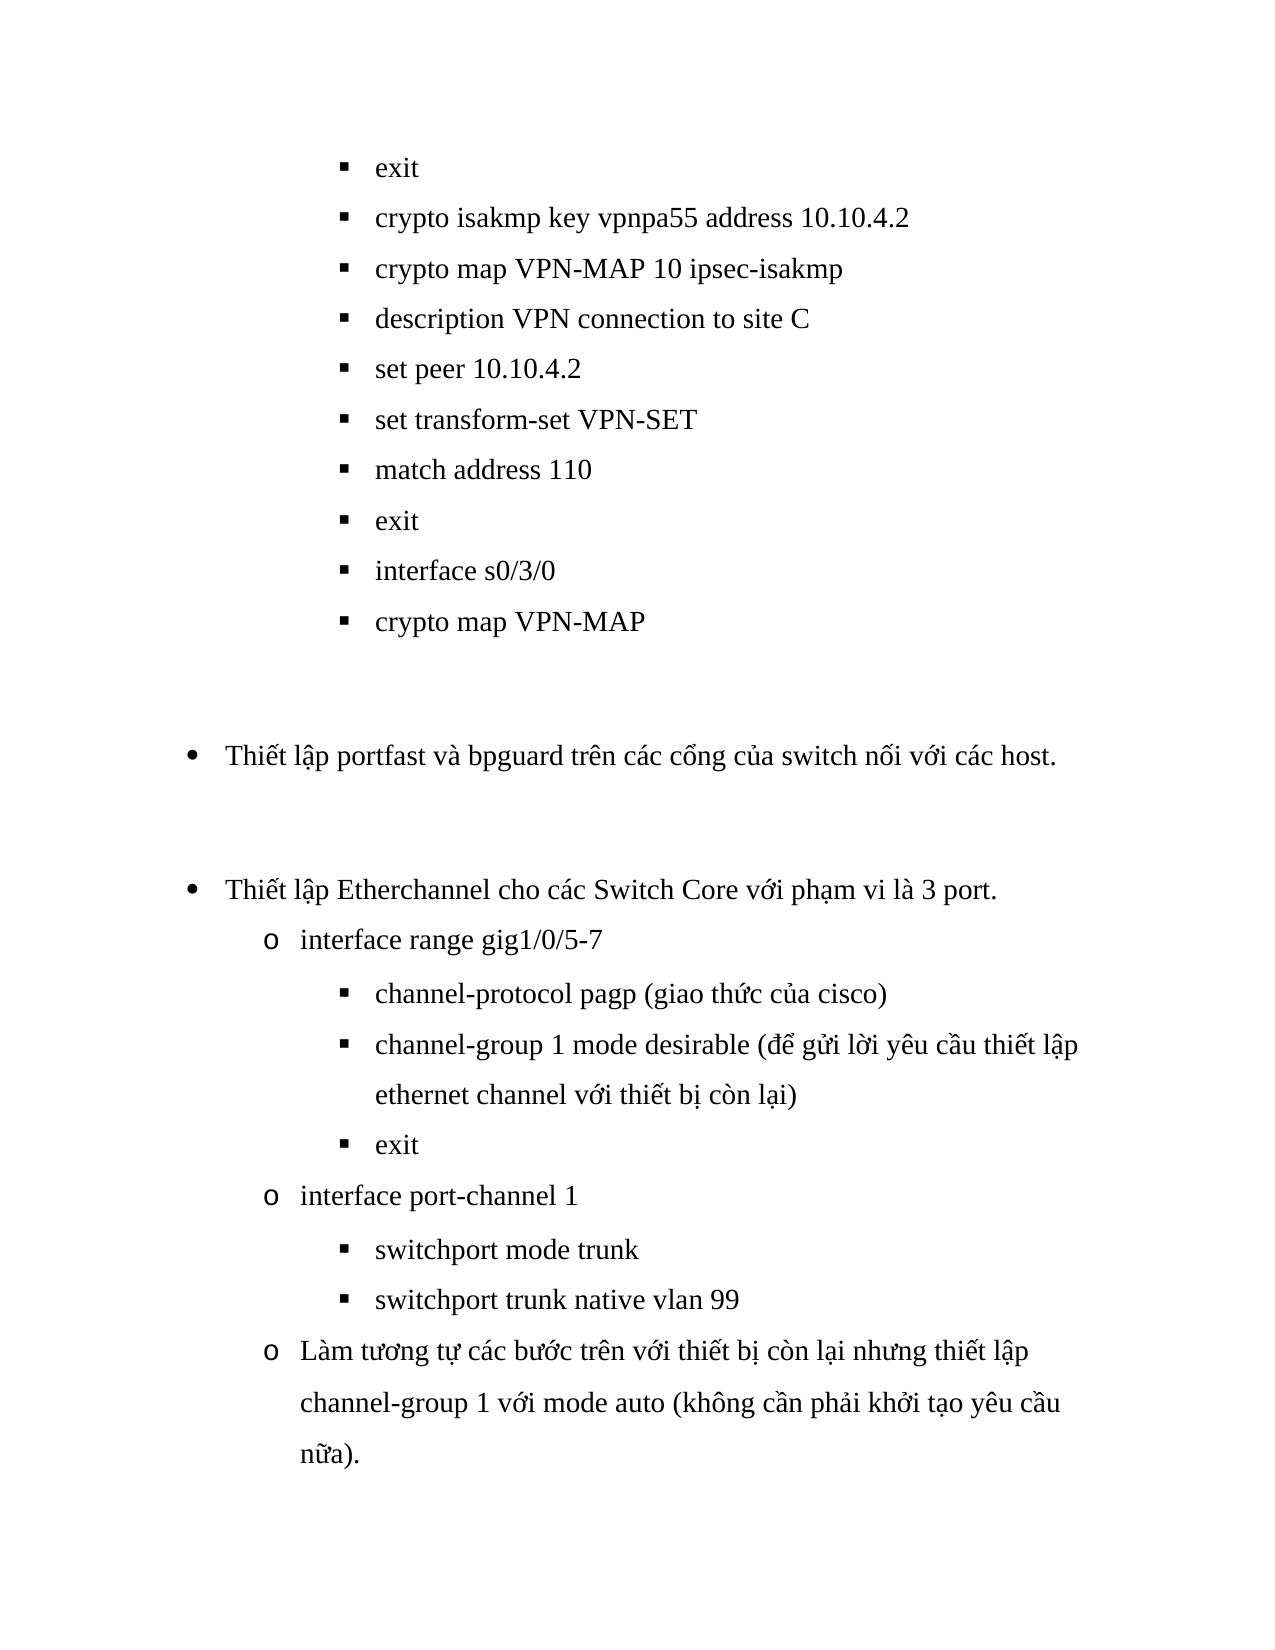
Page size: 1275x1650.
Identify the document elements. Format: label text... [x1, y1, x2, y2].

list Thiết lập portfast và bpguard trên các cổng của switch nối với các host. [187, 738, 1125, 771]
list crypto map VPN-MAP [337, 604, 1125, 637]
list set peer 10.10.4.2 [337, 352, 1125, 385]
list channel-protocol pagp (giao thức của cisco) [337, 976, 1125, 1010]
list exit [337, 503, 1125, 537]
list interface s0/3/0 [337, 553, 1125, 587]
list interface range gig1/0/5-7 [262, 922, 1125, 958]
list Thiết lập Etherchannel cho các Switch Core với phạm vi là 3 port. [187, 872, 1125, 906]
list crypto map VPN-MAP 10 ipsec-isakmp [337, 251, 1125, 284]
list Làm tương tự các bước trên với thiết bị còn lại nhưng thiết lập channel-group 1 với mode auto (không cần phải khởi tạo yêu cầu nữa). [262, 1333, 1125, 1469]
list crypto isakmp key vpnpa55 address 10.10.4.2 [337, 200, 1125, 234]
list switchport mode trunk [337, 1232, 1125, 1266]
list set transform-set VPN-SET [337, 402, 1125, 436]
list description VPN connection to site C [337, 301, 1125, 335]
list exit [337, 1127, 1125, 1161]
list exit [337, 150, 1125, 184]
list switchport trunk native vlan 99 [337, 1282, 1125, 1316]
list interface port-channel 1 [262, 1178, 1125, 1214]
list match address 110 [337, 452, 1125, 486]
list channel-group 1 mode desirable (để gửi lời yêu cầu thiết lập ethernet channel với thiết bị còn lại) [337, 1027, 1125, 1111]
